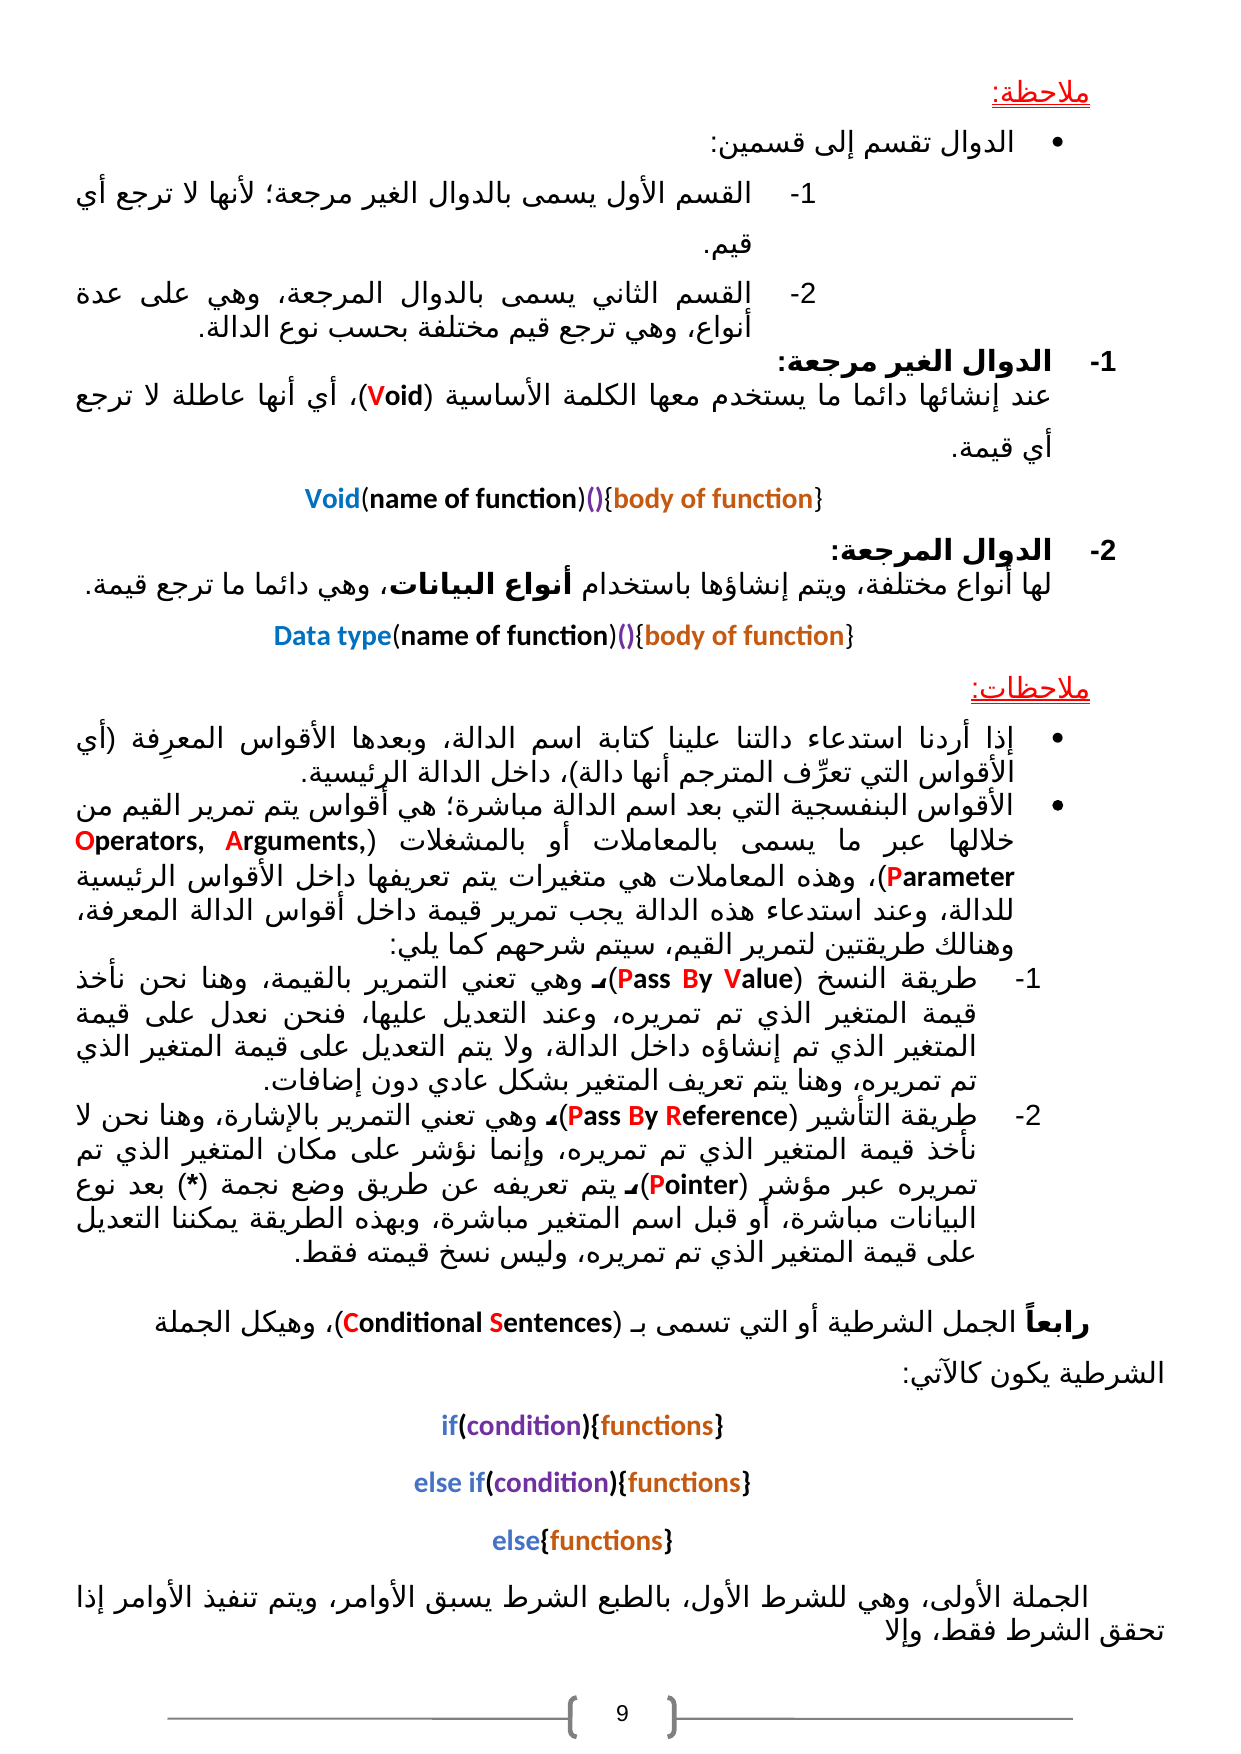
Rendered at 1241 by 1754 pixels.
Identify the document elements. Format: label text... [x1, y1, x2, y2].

text else{functions} [75, 1522, 1165, 1558]
text ملاحظة: [75, 75, 1090, 108]
list الأقواس البنفسجية التي بعد اسم الدالة مباشرة؛ هي أقواس يتم تمرير القيم من خلالها عبر ما يسمى بالمعاملات أو بالمشغلات (Operators, Arguments, Parameter)، وهذه المعاملات هي متغيرات يتم تعريفها داخل الأقواس الرئيسية للدالة، وعند استدعاء هذه الدالة يجب تمرير قيمة داخل أقواس الدالة المعرفة، وهنالك طريقتين لتمرير القيم، سيتم شرحهم كما يلي: [75, 788, 1053, 960]
text رابعاً الجمل الشرطية أو التي تسمى بـ (Conditional Sentences)، وهيكل الجملة الشرطية يكون كالآتي: [75, 1304, 1165, 1390]
list عند إنشائها دائما ما يستخدم معها الكلمة الأساسية (Void)، أي أنها عاطلة لا ترجع أي قيمة. [75, 377, 1053, 463]
list لها أنواع مختلفة، ويتم إنشاؤها باستخدام أنواع البيانات، وهي دائما ما ترجع قيمة. [75, 567, 1053, 600]
text if(condition){functions} [75, 1407, 1165, 1442]
list القسم الثاني يسمى بالدوال المرجعة، وهي على عدة أنواع، وهي ترجع قيم مختلفة بحسب نوع الدالة. [75, 277, 790, 344]
list الدوال تقسم إلى قسمين: [75, 125, 1053, 159]
list إذا أردنا استدعاء دالتنا علينا كتابة اسم الدالة، وبعدها الأقواس المعرِفة (أي الأقواس التي تعرِّف المترجم أنها دالة)، داخل الدالة الرئيسية. [75, 721, 1053, 788]
text الجملة الأولى، وهي للشرط الأول، بالطبع الشرط يسبق الأوامر، ويتم تنفيذ الأوامر إذا تحقق الشرط فقط، وإلا [75, 1579, 1165, 1647]
list طريقة النسخ (Pass By Value)، وهي تعني التمرير بالقيمة، وهنا نحن نأخذ قيمة المتغير الذي تم تمريره، وعند التعديل عليها، فنحن نعدل على قيمة المتغير الذي تم إنشاؤه داخل الدالة، ولا يتم التعديل على قيمة المتغير الذي تم تمريره، وهنا يتم تعريف المتغير بشكل عادي دون إضافات. [75, 960, 1015, 1097]
list Data type(name of function)(){body of function} [75, 617, 1053, 653]
text else if(condition){functions} [75, 1464, 1165, 1500]
list طريقة التأشير (Pass By Reference)، وهي تعني التمرير بالإشارة، وهنا نحن لا نأخذ قيمة المتغير الذي تم تمريره، وإنما نؤشر على مكان المتغير الذي تم تمريره عبر مؤشر (Pointer)، يتم تعريفه عن طريق وضع نجمة (*) بعد نوع البيانات مباشرة، أو قبل اسم المتغير مباشرة، وبهذه الطريقة يمكننا التعديل على قيمة المتغير الذي تم تمريره، وليس نسخ قيمته فقط. [75, 1097, 1015, 1268]
list الدوال المرجعة: [75, 533, 1090, 567]
list ملاحظات: [75, 671, 1090, 704]
list الدوال الغير مرجعة: [75, 344, 1090, 377]
list القسم الأول يسمى بالدوال الغير مرجعة؛ لأنها لا ترجع أي قيم. [75, 176, 790, 260]
list Void(name of function)(){body of function} [75, 480, 1053, 516]
